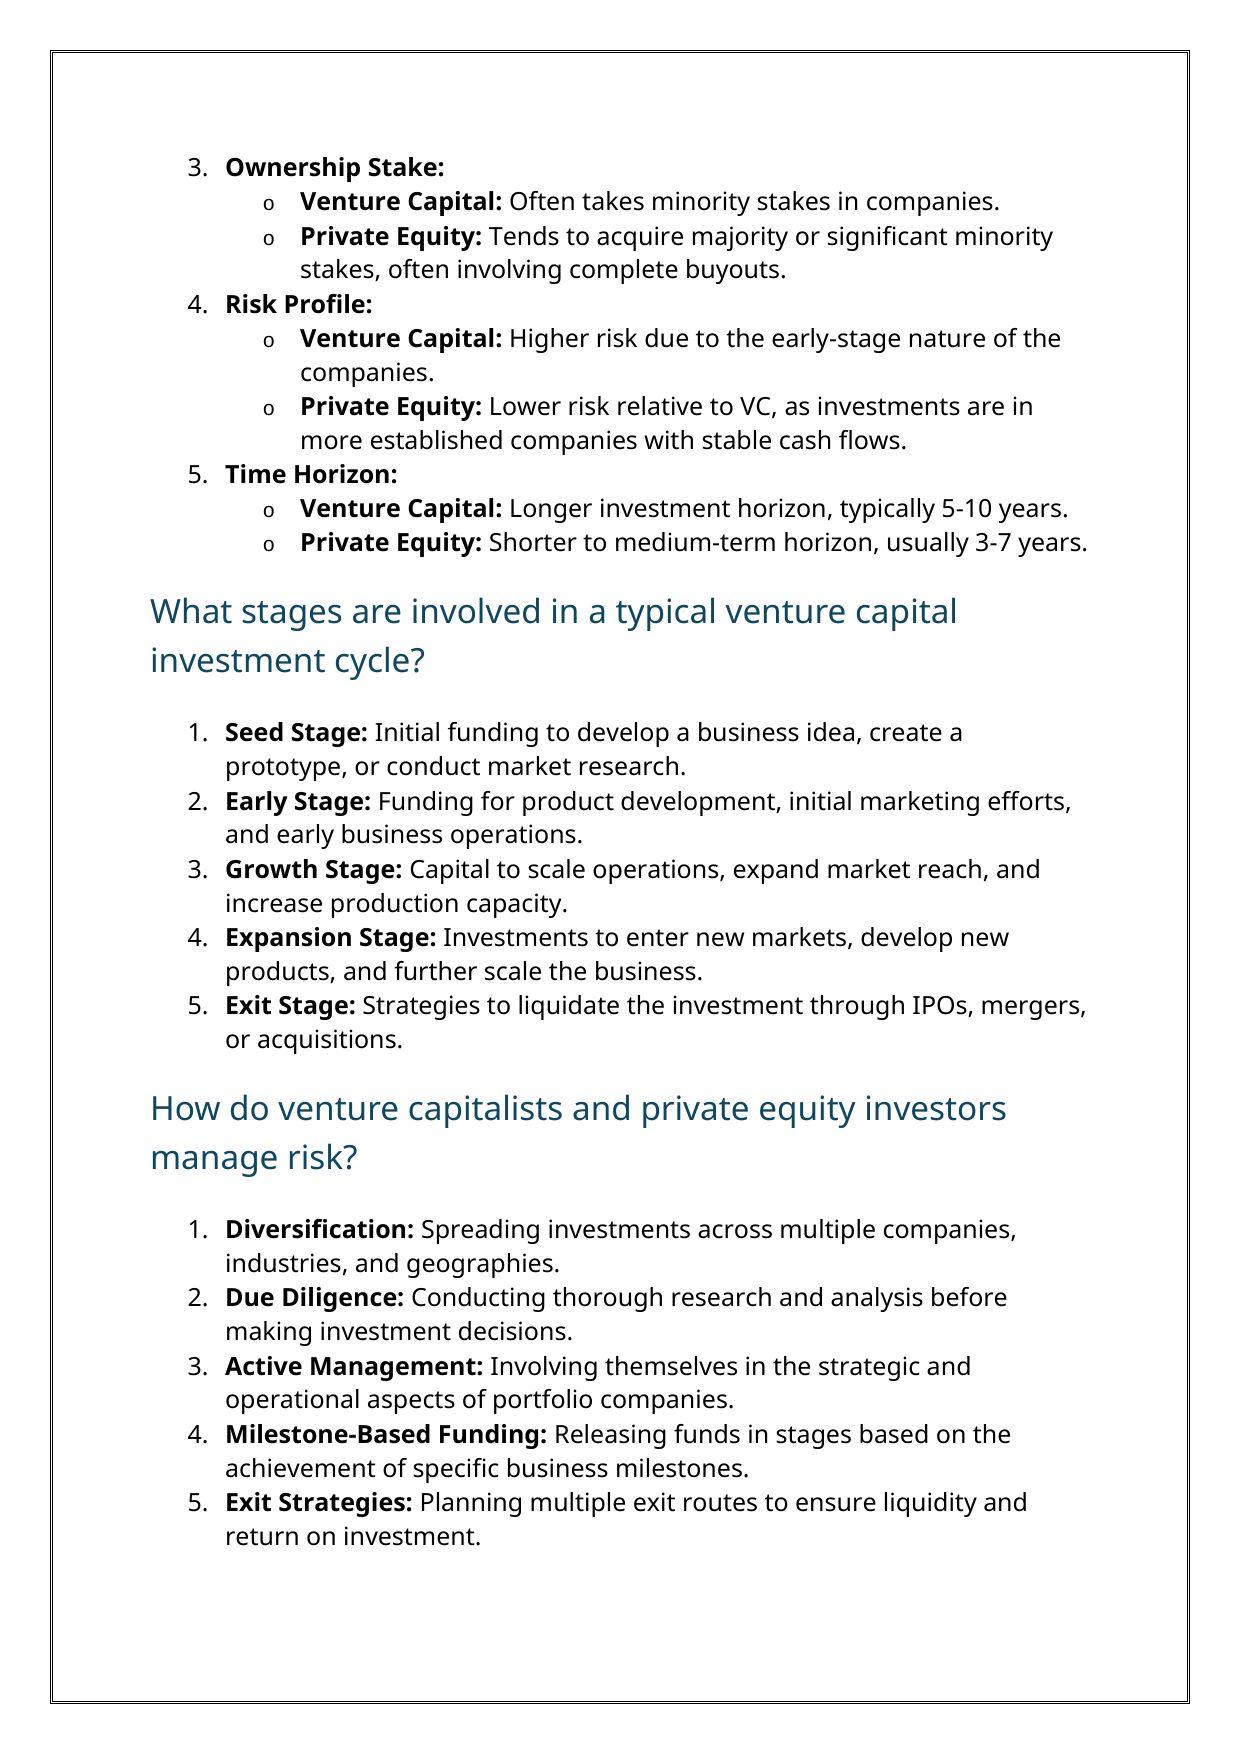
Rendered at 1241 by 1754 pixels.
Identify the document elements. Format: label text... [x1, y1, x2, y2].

list Venture Capital: Higher risk due to the early-stage nature of the companies. [262, 320, 1090, 388]
list Risk Profile: [187, 286, 1090, 320]
list Private Equity: Tends to acquire majority or significant minority stakes, often involving complete buyouts. [262, 218, 1090, 286]
list Diversification: Spreading investments across multiple companies, industries, and geographies. [187, 1212, 1090, 1280]
list Venture Capital: Longer investment horizon, typically 5-10 years. [262, 491, 1090, 525]
list Seed Stage: Initial funding to develop a business idea, create a prototype, or conduct market research. [187, 715, 1090, 783]
subtitle What stages are involved in a typical venture capital investment cycle? [150, 588, 1090, 682]
list Private Equity: Shorter to medium-term horizon, usually 3-7 years. [262, 525, 1090, 559]
list Exit Strategies: Planning multiple exit routes to ensure liquidity and return on investment. [187, 1484, 1090, 1552]
list Private Equity: Lower risk relative to VC, as investments are in more established companies with stable cash flows. [262, 388, 1090, 457]
subtitle How do venture capitalists and private equity investors manage risk? [150, 1085, 1090, 1179]
list Expansion Stage: Investments to enter new markets, develop new products, and further scale the business. [187, 919, 1090, 987]
list Milestone-Based Funding: Releasing funds in stages based on the achievement of specific business milestones. [187, 1416, 1090, 1484]
list Time Horizon: [187, 457, 1090, 491]
list Active Management: Involving themselves in the strategic and operational aspects of portfolio companies. [187, 1348, 1090, 1416]
list Venture Capital: Often takes minority stakes in companies. [262, 184, 1090, 218]
list Early Stage: Funding for product development, initial marketing efforts, and early business operations. [187, 783, 1090, 851]
list Exit Stage: Strategies to liquidate the investment through IPOs, mergers, or acquisitions. [187, 987, 1090, 1056]
list Due Diligence: Conducting thorough research and analysis before making investment decisions. [187, 1280, 1090, 1348]
list Growth Stage: Capital to scale operations, expand market reach, and increase production capacity. [187, 851, 1090, 919]
list Ownership Stake: [187, 150, 1090, 184]
